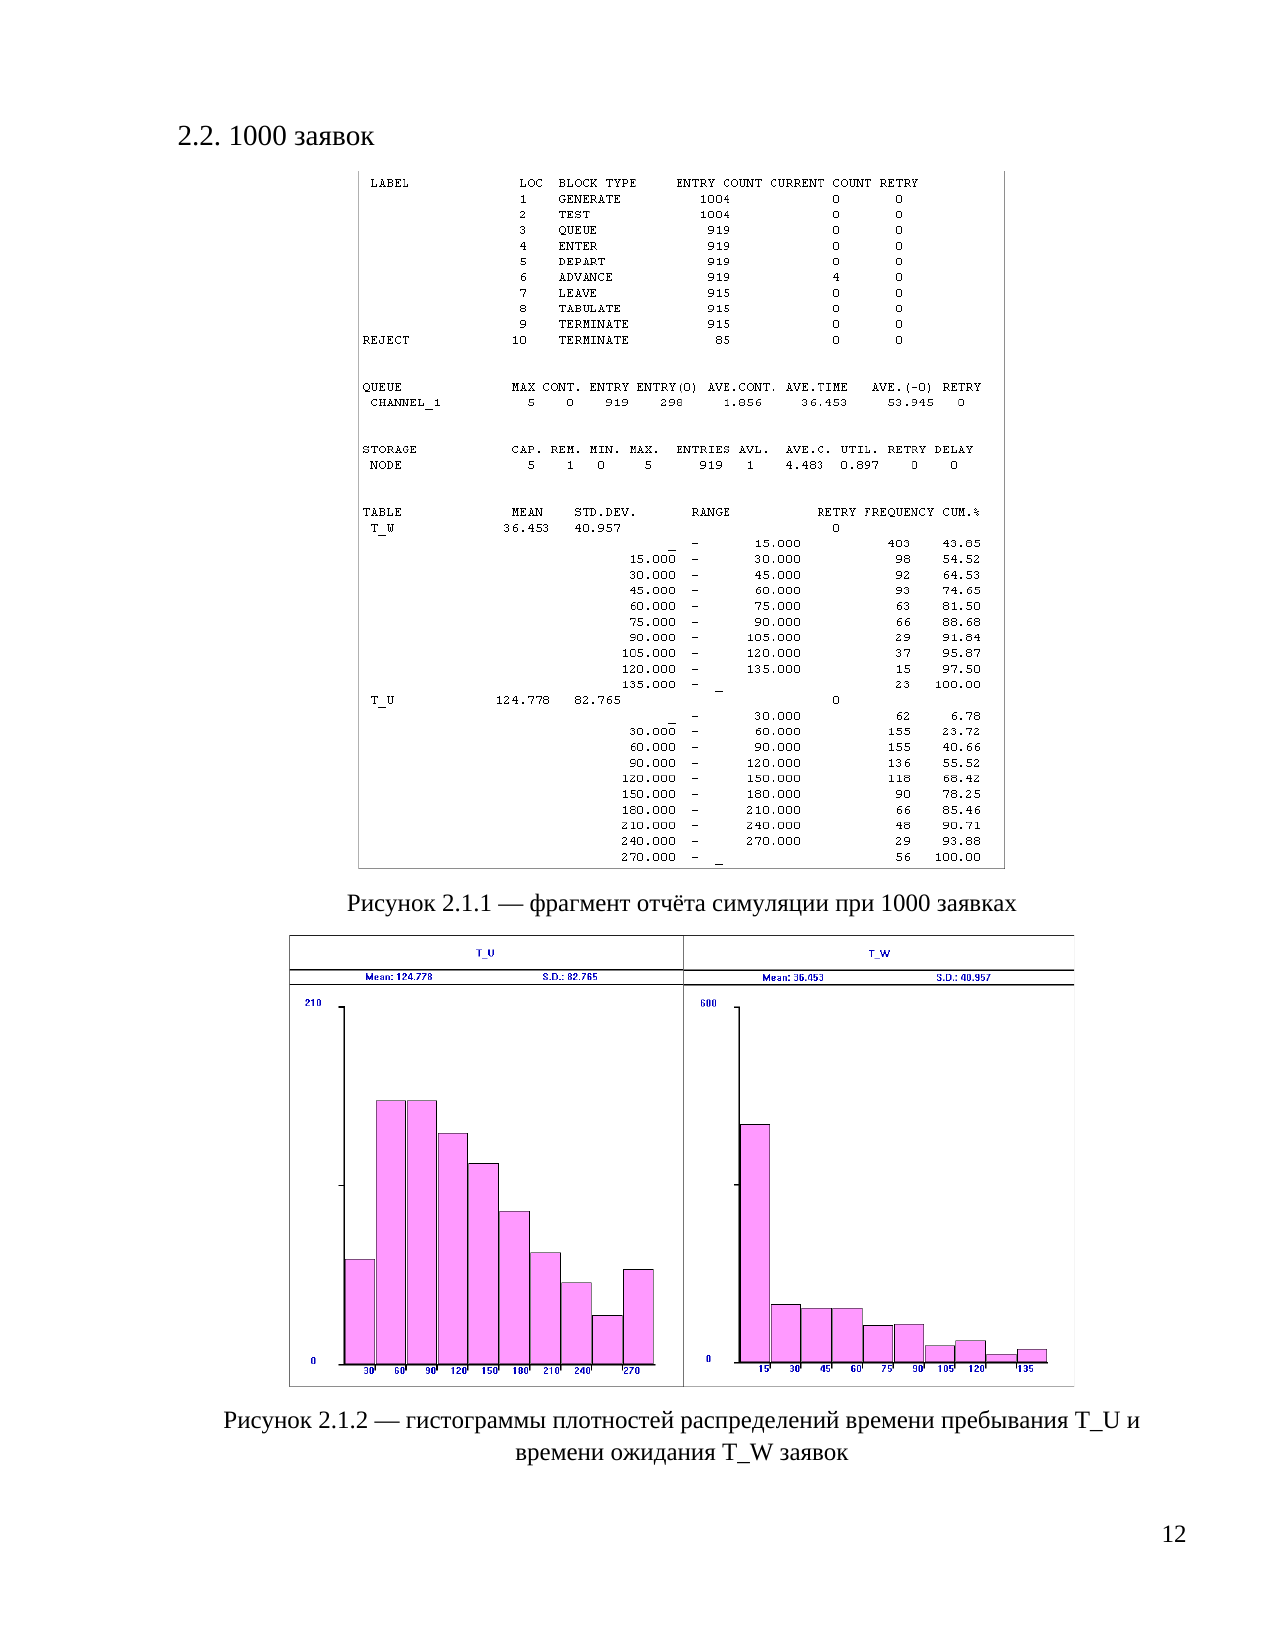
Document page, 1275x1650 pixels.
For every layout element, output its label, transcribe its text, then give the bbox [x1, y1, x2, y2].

text 2.2. 1000 заявок [177, 118, 1186, 152]
picture [358, 171, 1005, 869]
text Рисунок 2.1.2 — гистограммы плотностей распределений времени пребывания T_U и времени ожидания T_W заявок [177, 1406, 1186, 1465]
picture [289, 935, 1075, 1387]
text Рисунок 2.1.1 — фрагмент отчёта симуляции при 1000 заявках [177, 888, 1186, 917]
